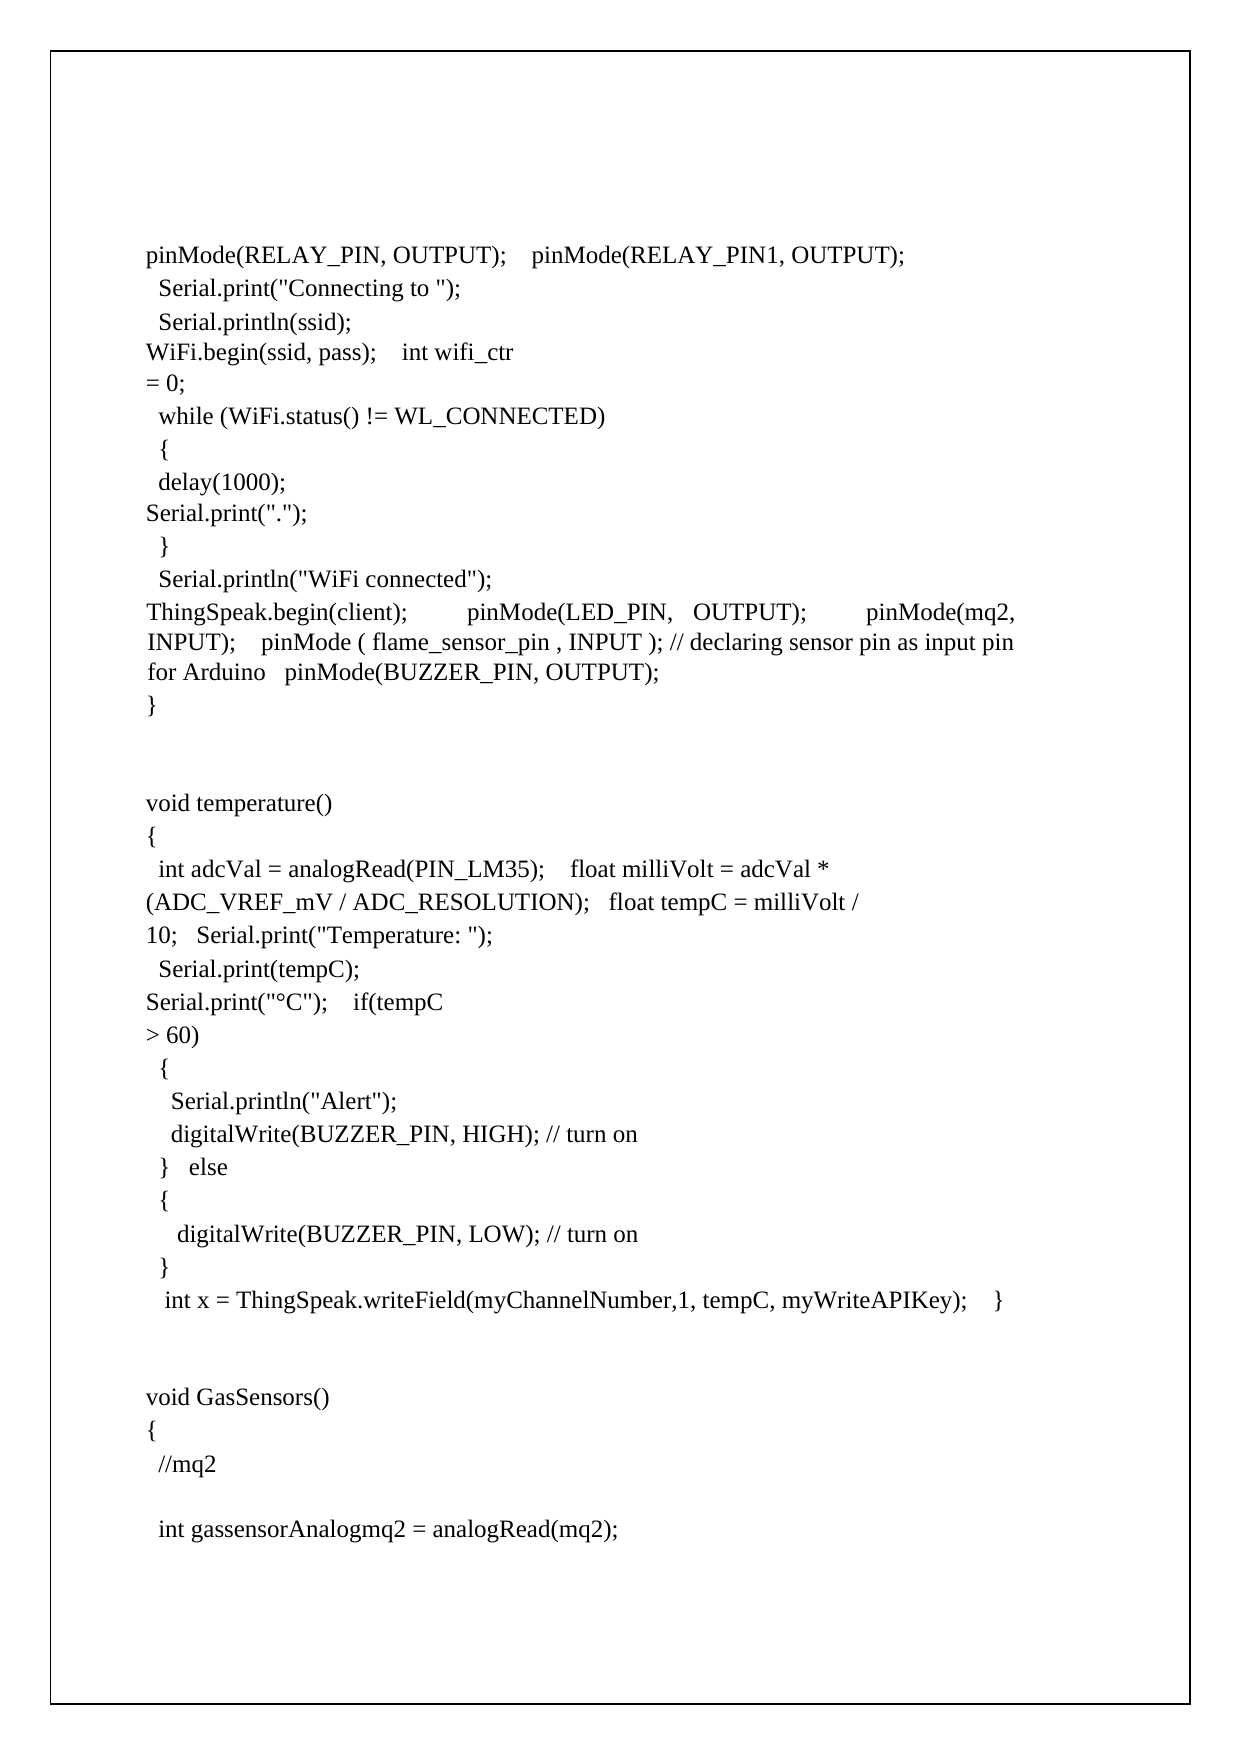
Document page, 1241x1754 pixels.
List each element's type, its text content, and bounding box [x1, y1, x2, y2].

text Serial.print("Connecting to "); [146, 273, 1016, 302]
text } else [146, 1152, 1016, 1181]
text } [146, 531, 1016, 560]
text pinMode(RELAY_PIN, OUTPUT); pinMode(RELAY_PIN1, OUTPUT); [146, 240, 1016, 269]
text int adcVal = analogRead(PIN_LM35); float milliVolt = adcVal * [146, 854, 1016, 883]
text Serial.println("Alert"); [146, 1086, 1016, 1115]
text = 0; [146, 368, 1016, 397]
text Serial.print(tempC); [146, 954, 1016, 982]
text void GasSensors() [146, 1382, 1016, 1411]
text (ADC_VREF_mV / ADC_RESOLUTION); float tempC = milliVolt / [146, 887, 1016, 916]
text Serial.print("."); [146, 498, 1016, 527]
text //mq2 [146, 1449, 1016, 1477]
text Serial.print("°C"); if(tempC [146, 987, 1016, 1016]
text } [146, 691, 1016, 719]
text { [146, 1186, 1016, 1214]
text WiFi.begin(ssid, pass); int wifi_ctr [146, 337, 1016, 366]
text { [146, 434, 1016, 463]
text Serial.println(ssid); [146, 307, 1016, 335]
text > 60) [146, 1020, 1016, 1049]
text } [146, 1252, 1016, 1281]
text { [146, 1416, 1016, 1444]
text Serial.println("WiFi connected"); [146, 564, 1016, 593]
text { [146, 1053, 1016, 1082]
text while (WiFi.status() != WL_CONNECTED) [146, 401, 1016, 430]
text { [146, 821, 1016, 850]
text digitalWrite(BUZZER_PIN, HIGH); // turn on [146, 1119, 1016, 1148]
text 10; Serial.print("Temperature: "); [146, 921, 1016, 949]
text delay(1000); [146, 467, 1016, 496]
text int gassensorAnalogmq2 = analogRead(mq2); [146, 1514, 1016, 1542]
text ThingSpeak.begin(client); pinMode(LED_PIN, OUTPUT); pinMode(mq2, INPUT); pinMode ( flame_sensor_pin , INPUT ); // declaring sensor pin as input pin for Arduino pinMode(BUZZER_PIN, OUTPUT); [146, 597, 1016, 686]
text int x = ThingSpeak.writeField(myChannelNumber,1, tempC, myWriteAPIKey); } [146, 1285, 1016, 1314]
text void temperature() [146, 788, 1016, 817]
text digitalWrite(BUZZER_PIN, LOW); // turn on [146, 1219, 1016, 1247]
